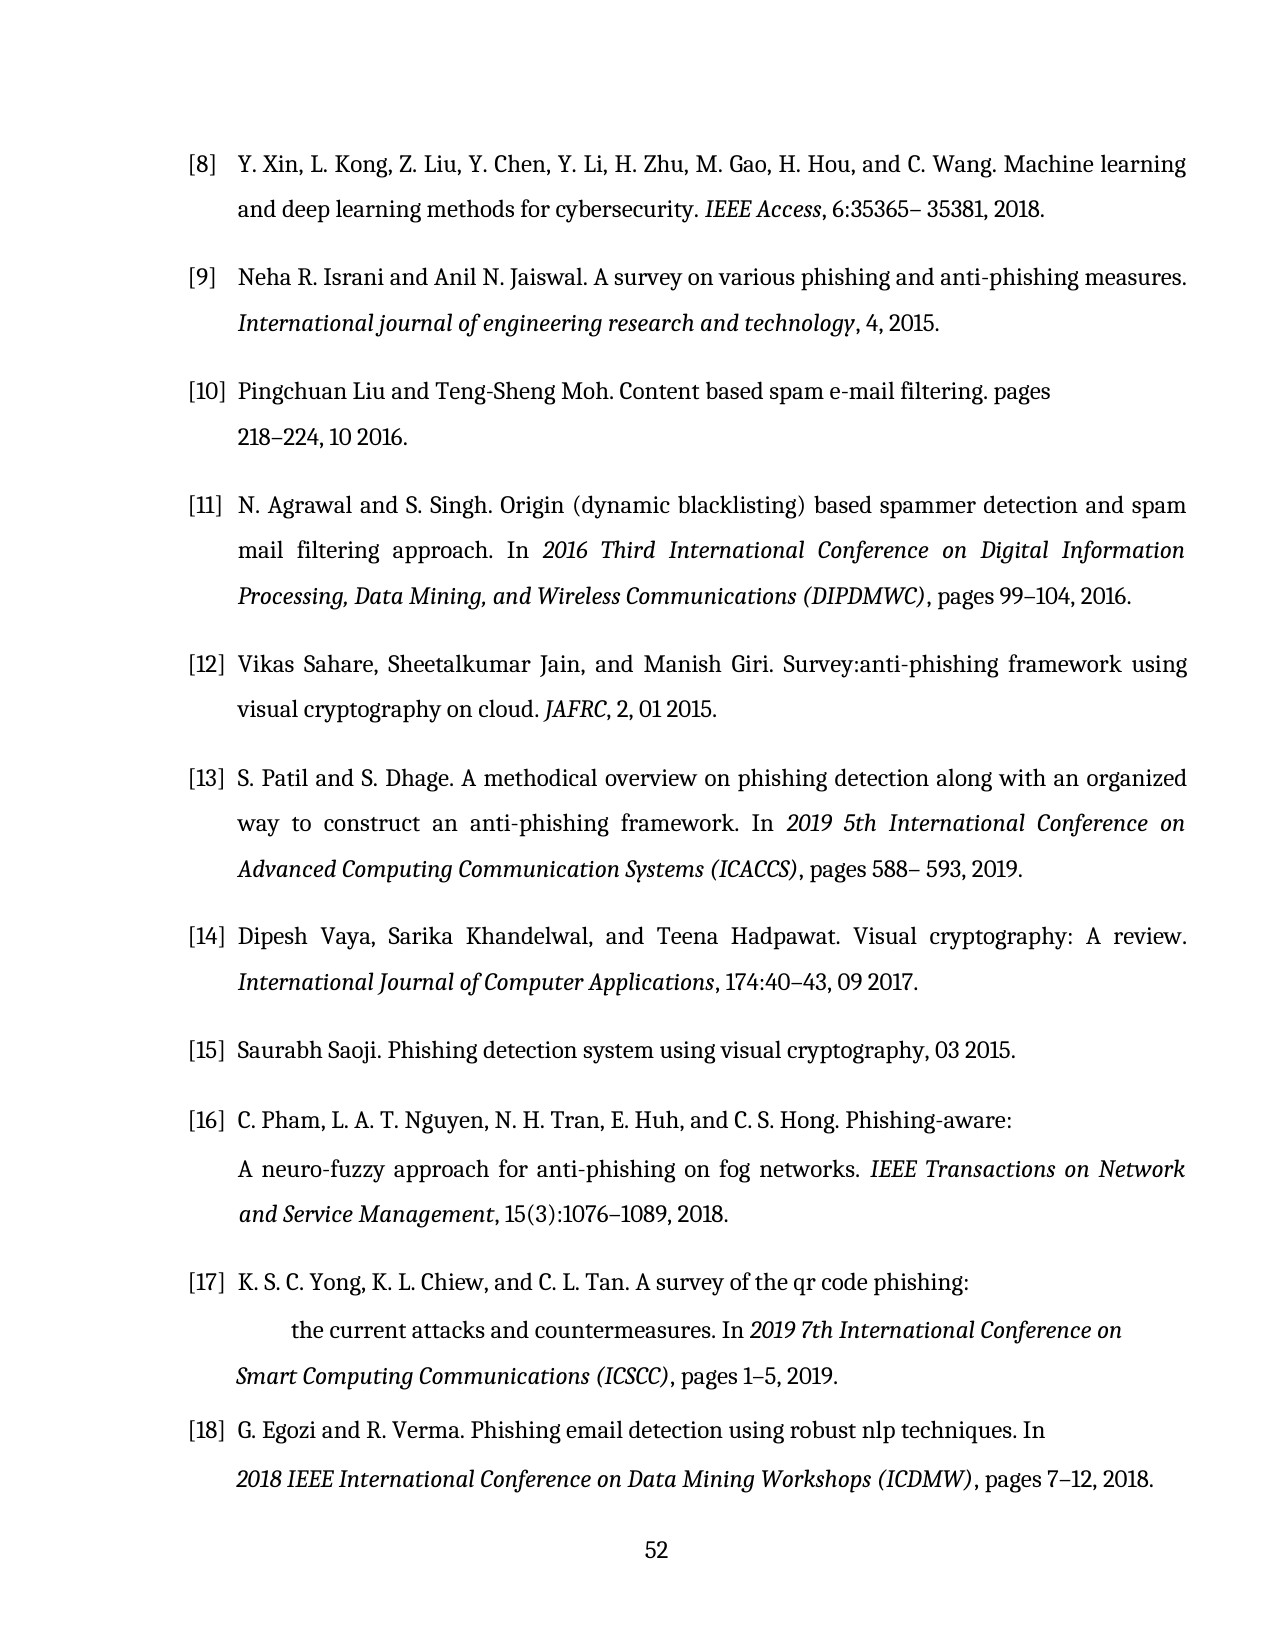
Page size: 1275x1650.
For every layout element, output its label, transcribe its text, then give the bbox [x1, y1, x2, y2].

list Pingchuan Liu and Teng-Sheng Moh. Content based spam e-mail filtering. pages [187, 377, 1188, 406]
text Smart Computing Communications (ICSCC), pages 1–5, 2019. [236, 1362, 1181, 1391]
list Neha R. Israni and Anil N. Jaiswal. A survey on various phishing and anti-phishing measures. International journal of engineering research and technology, 4, 2015. [187, 263, 1188, 337]
list Y. Xin, L. Kong, Z. Liu, Y. Chen, Y. Li, H. Zhu, M. Gao, H. Hou, and C. Wang. Machine learning and deep learning methods for cybersecurity. IEEE Access, 6:35365– 35381, 2018. [187, 150, 1188, 224]
list C. Pham, L. A. T. Nguyen, N. H. Tran, E. Huh, and C. S. Hong. Phishing-aware: [187, 1106, 1188, 1134]
text the current attacks and countermeasures. In 2019 7th International Conference on [187, 1316, 1125, 1345]
list Vikas Sahare, Sheetalkumar Jain, and Manish Giri. Survey:anti-phishing framework using visual cryptography on cloud. JAFRC, 2, 01 2015. [187, 649, 1188, 724]
list S. Patil and S. Dhage. A methodical overview on phishing detection along with an organized way to construct an anti-phishing framework. In 2019 5th International Conference on Advanced Computing Communication Systems (ICACCS), pages 588– 593, 2019. [187, 764, 1188, 883]
text 218–224, 10 2016. [238, 423, 1188, 451]
list N. Agrawal and S. Singh. Origin (dynamic blacklisting) based spammer detection and spam mail filtering approach. In 2016 Third International Conference on Digital Information Processing, Data Mining, and Wireless Communications (DIPDMWC), pages 99–104, 2016. [187, 491, 1188, 611]
text A neuro-fuzzy approach for anti-phishing on fog networks. IEEE Transactions on Network and Service Management, 15(3):1076–1089, 2018. [238, 1154, 1188, 1229]
text 2018 IEEE International Conference on Data Mining Workshops (ICDMW), pages 7–12, 2018. [236, 1465, 1181, 1493]
list Saurabh Saoji. Phishing detection system using visual cryptography, 03 2015. [187, 1036, 1188, 1065]
list K. S. C. Yong, K. L. Chiew, and C. L. Tan. A survey of the qr code phishing: [187, 1268, 1188, 1296]
list Dipesh Vaya, Sarika Khandelwal, and Teena Hadpawat. Visual cryptography: A review. International Journal of Computer Applications, 174:40–43, 09 2017. [187, 922, 1188, 996]
list G. Egozi and R. Verma. Phishing email detection using robust nlp techniques. In [187, 1416, 1188, 1445]
